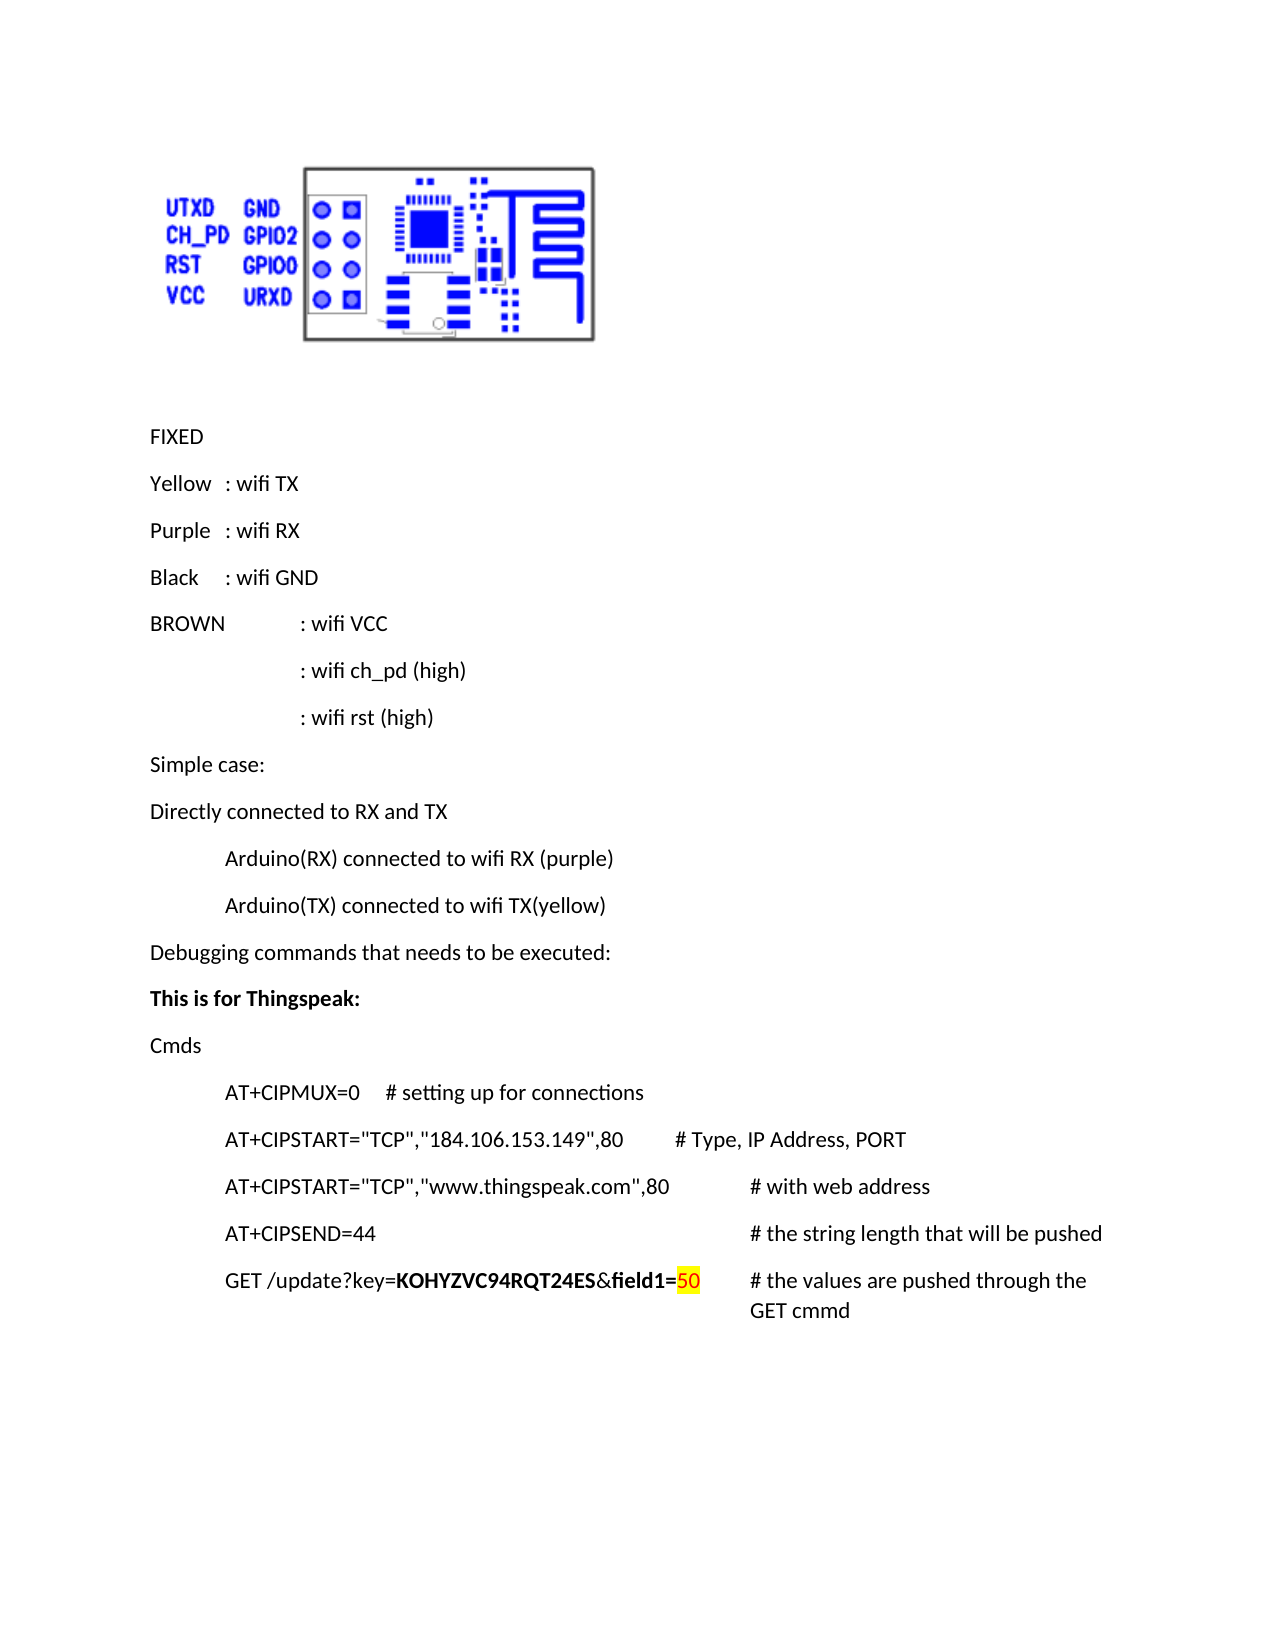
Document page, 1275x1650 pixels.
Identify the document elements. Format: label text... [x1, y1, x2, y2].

text FIXED [150, 422, 1125, 450]
text GET /update?key=KOHYZVC94RQT24ES&field1=50 # the values are pushed through the GET cmmd [225, 1266, 1125, 1324]
text Simple case: [150, 750, 1125, 778]
text AT+CIPMUX=0 # setting up for connections [150, 1078, 1125, 1106]
text Cmds [150, 1031, 1125, 1059]
text BROWN : wifi VCC [150, 609, 1125, 637]
text : wifi ch_pd (high) [150, 656, 1125, 684]
text : wifi rst (high) [150, 703, 1125, 731]
text Arduino(RX) connected to wifi RX (purple) [150, 844, 1125, 872]
text Directly connected to RX and TX [150, 797, 1125, 825]
text AT+CIPSEND=44 # the string length that will be pushed [150, 1219, 1125, 1247]
text Yellow : wifi TX [150, 469, 1125, 497]
text Purple : wifi RX [150, 516, 1125, 544]
text AT+CIPSTART="TCP","www.thingspeak.com",80 # with web address [150, 1172, 1125, 1200]
text This is for Thingspeak: [150, 984, 1125, 1012]
text AT+CIPSTART="TCP","184.106.153.149",80 # Type, IP Address, PORT [150, 1125, 1125, 1153]
text Debugging commands that needs to be executed: [150, 938, 1125, 966]
text Black : wifi GND [150, 563, 1125, 591]
text Arduino(TX) connected to wifi TX(yellow) [150, 891, 1125, 919]
picture [150, 150, 605, 357]
